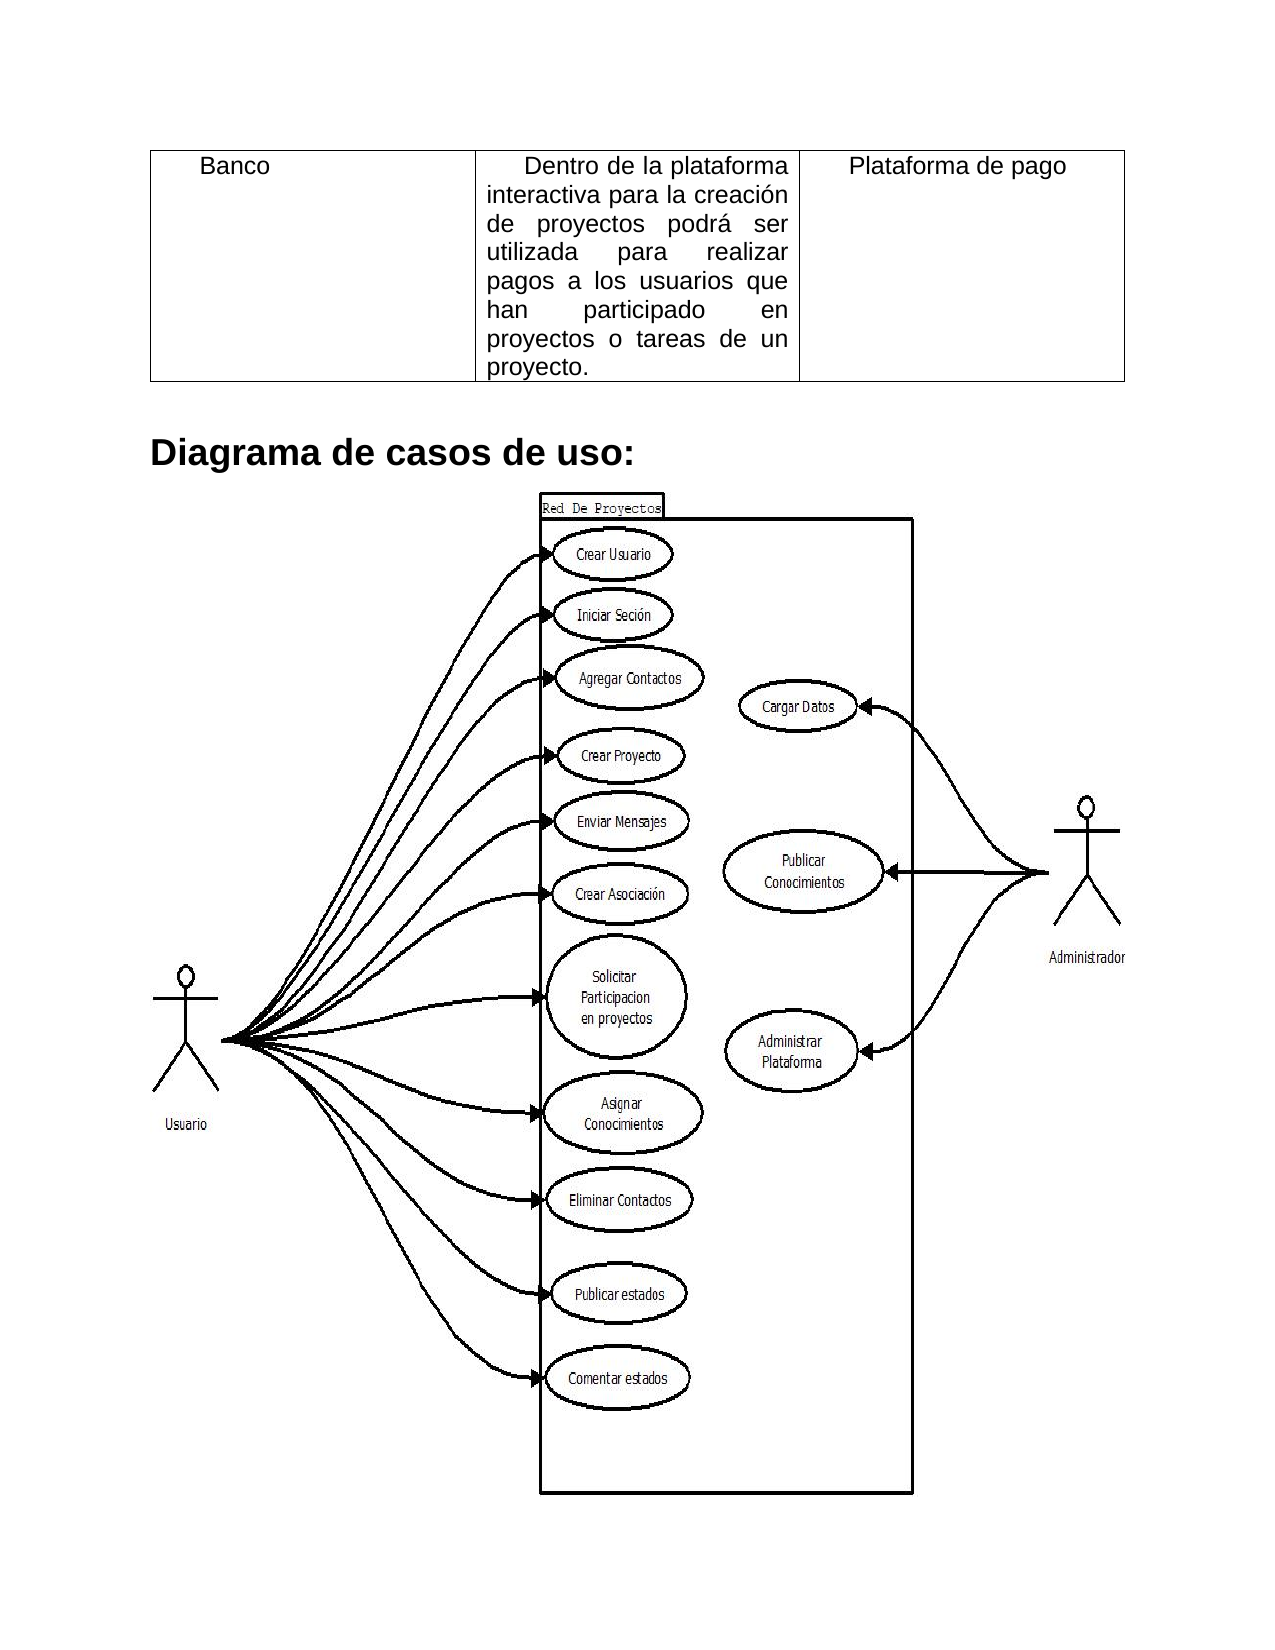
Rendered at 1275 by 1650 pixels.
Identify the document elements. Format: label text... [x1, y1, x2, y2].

table_cell Plataforma de pago [800, 151, 1124, 381]
picture [150, 492, 1125, 1497]
table_cell Banco [151, 151, 475, 381]
table_cell Dentro de la plataforma interactiva para la creación de proyectos podrá ser utilizada para realizar pagos a los usuarios que han participado en proyectos o tareas de un proyecto. [476, 151, 799, 381]
text Diagrama de casos de uso: [150, 430, 1125, 473]
